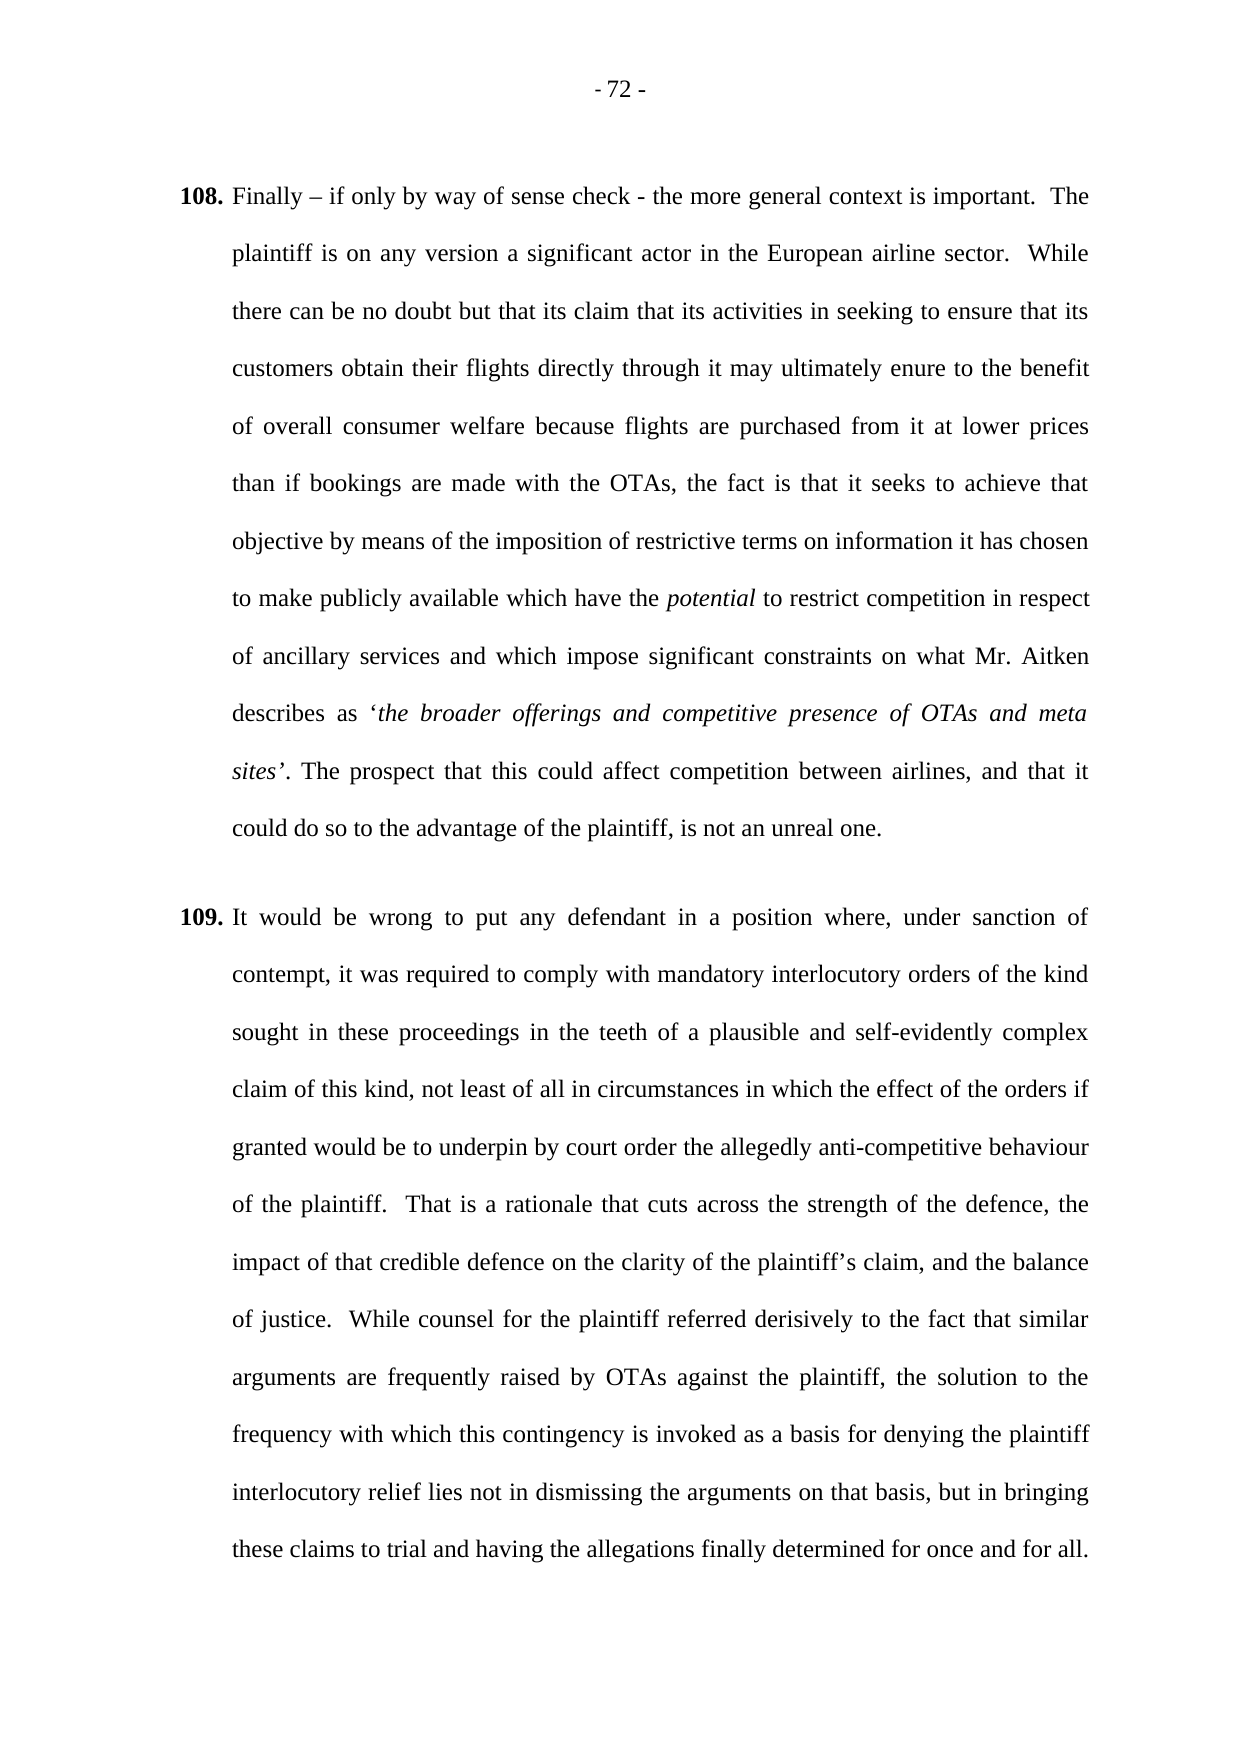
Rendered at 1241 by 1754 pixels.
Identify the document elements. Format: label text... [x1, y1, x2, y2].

list Finally – if only by way of sense check - the more general context is important. The plaintiff is on any version a significant actor in the European airline sector. While there can be no doubt but that its claim that its activities in seeking to ensure that its customers obtain their flights directly through it may ultimately enure to the benefit of overall consumer welfare because flights are purchased from it at lower prices than if bookings are made with the OTAs, the fact is that it seeks to achieve that objective by means of the imposition of restrictive terms on information it has chosen to make publicly available which have the potential to restrict competition in respect of ancillary services and which impose significant constraints on what Mr. Aitken describes as ‘the broader offerings and competitive presence of OTAs and meta sites’. The prospect that this could affect competition between airlines, and that it could do so to the advantage of the plaintiff, is not an unreal one. [179, 181, 1090, 842]
list It would be wrong to put any defendant in a position where, under sanction of contempt, it was required to comply with mandatory interlocutory orders of the kind sought in these proceedings in the teeth of a plausible and self-evidently complex claim of this kind, not least of all in circumstances in which the effect of the orders if granted would be to underpin by court order the allegedly anti-competitive behaviour of the plaintiff. That is a rationale that cuts across the strength of the defence, the impact of that credible defence on the clarity of the plaintiff’s claim, and the balance of justice. While counsel for the plaintiff referred derisively to the fact that similar arguments are frequently raised by OTAs against the plaintiff, the solution to the frequency with which this contingency is invoked as a basis for denying the plaintiff interlocutory relief lies not in dismissing the arguments on that basis, but in bringing these claims to trial and having the allegations finally determined for once and for all. [179, 902, 1090, 1563]
